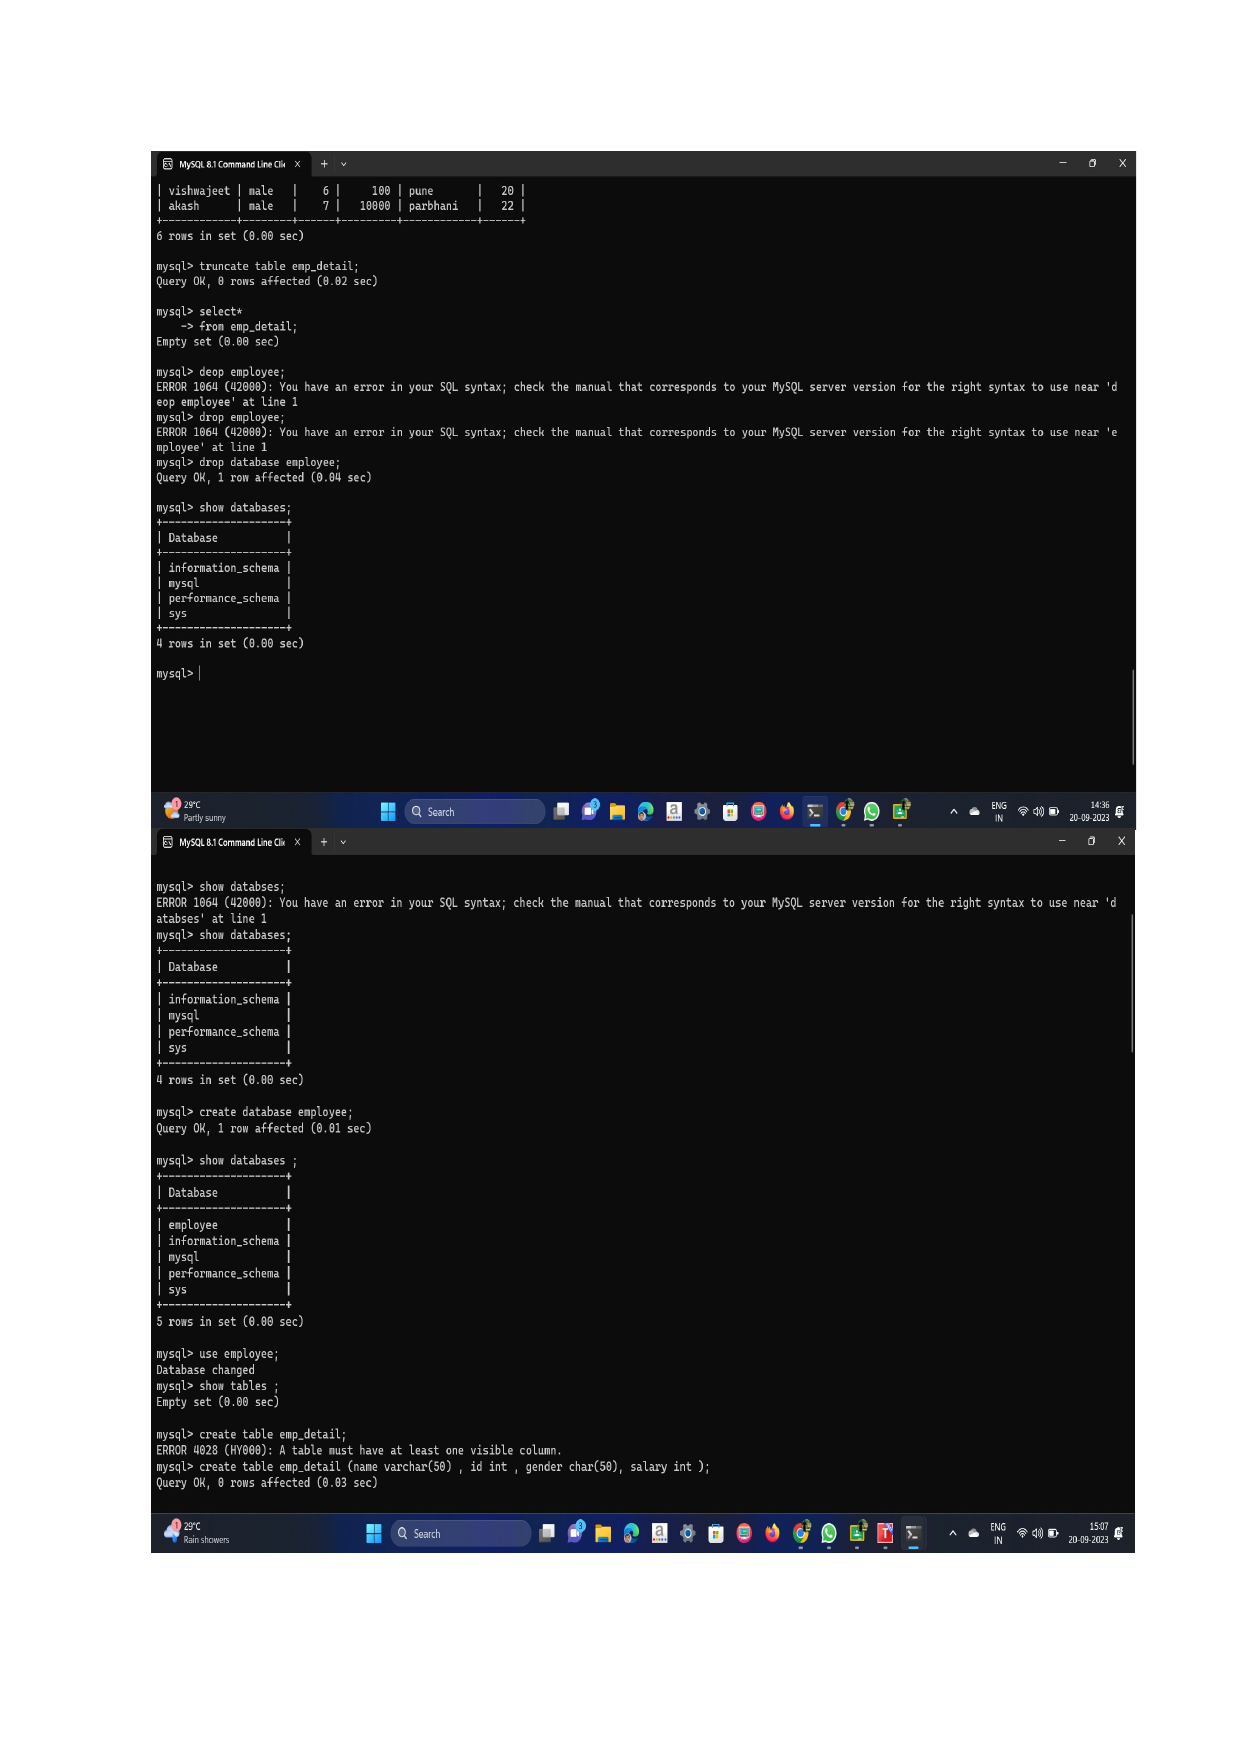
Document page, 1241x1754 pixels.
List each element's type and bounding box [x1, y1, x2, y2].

picture [151, 151, 1137, 1553]
